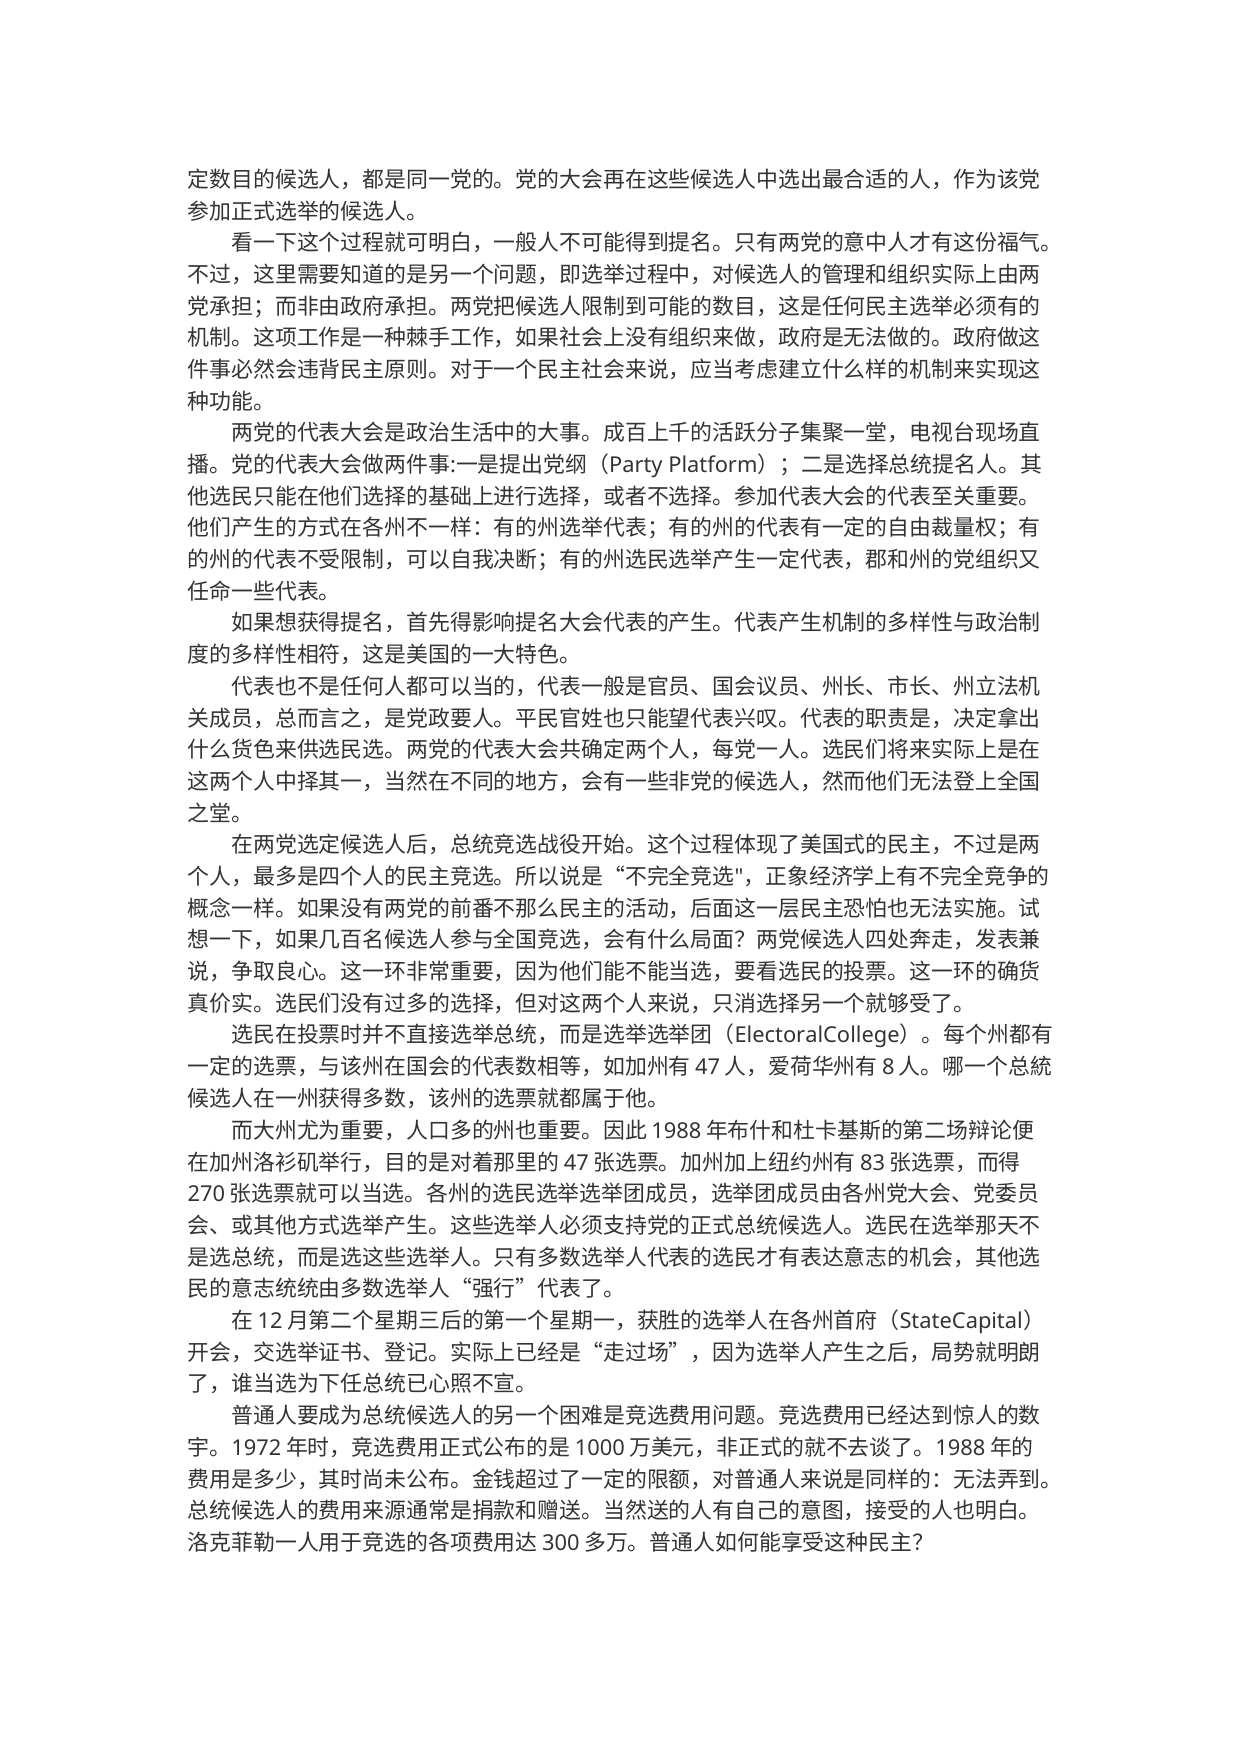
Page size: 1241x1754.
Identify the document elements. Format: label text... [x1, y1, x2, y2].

text ​选民在投票时并不直接选举总统，而是选举选举团（ElectoralCollege）。每个州都有一定的选票，与该州在国会的代表数相等，如加州有47人，爱荷华州有8人。哪一个总統候选人在一州获得多数，该州的选票就都属于他。 [187, 1017, 1053, 1113]
text ​代表也不是任何人都可以当的，代表一般是官员、国会议员、州长、市长、州立法机关成员，总而言之，是党政要人。平民官姓也只能望代表兴叹。代表的职责是，决定拿出什么货色来供选民选。两党的代表大会共确定两个人，每党一人。选民们将来实际上是在这两个人中择其一，当然在不同的地方，会有一些非党的候选人，然而他们无法登上全国之堂。 [187, 669, 1053, 827]
text ​在两党选定候选人后，总统竞选战役开始。这个过程体现了美国式的民主，不过是两个人，最多是四个人的民主竞选。所以说是“不完全竞选"，正象经济学上有不完全竞争的概念一样。如果没有两党的前番不那么民主的活动，后面这一层民主恐怕也无法实施。试想一下，如果几百名候选人参与全国竞选，会有什么局面？两党候选人四处奔走，发表兼说，争取良心。这一环非常重要，因为他们能不能当选，要看选民的投票。这一环的确货真价实。选民们没有过多的选择，但对这两个人来说，只消选择另一个就够受了。 [187, 827, 1053, 1017]
text ​如果想获得提名，首先得影响提名大会代表的产生。代表产生机制的多样性与政治制度的多样性相符，这是美国的一大特色。 [187, 605, 1053, 669]
text 两党的代表大会是政治生活中的大事。成百上千的活跃分子集聚一堂，电视台现场直播。党的代表大会做两件事:一是提出党纲（Party Platform）；二是选择总统提名人。其他选民只能在他们选择的基础上进行选择，或者不选择。参加代表大会的代表至关重要。他们产生的方式在各州不一样：有的州选举代表；有的州的代表有一定的自由裁量权；有的州的代表不受限制，可以自我决断；有的州选民选举产生一定代表，郡和州的党组织又任命一些代表。 [187, 415, 1053, 605]
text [187, 162, 1053, 225]
text ​普通人要成为总统候选人的另一个困难是竞选费用问题。竞选费用已经达到惊人的数宇。1972年时，竞选费用正式公布的是1000万美元，非正式的就不去谈了。1988年的费用是多少，其时尚未公布。金钱超过了一定的限额，对普通人来说是同样的：无法弄到。总统候选人的费用来源通常是捐款和赠送。当然送的人有自己的意图，接受的人也明白。洛克菲勒一人用于竞选的各项费用达300多万。普通人如何能享受这种民主？ [187, 1398, 1053, 1557]
text ​在12月第二个星期三后的第一个星期一，获胜的选举人在各州首府（StateCapital）开会，交选举证书、登记。实际上已经是“走过场”，因为选举人产生之后，局势就明朗了，谁当选为下任总统已心照不宣。 [187, 1303, 1053, 1398]
text 看一下这个过程就可明白，一般人不可能得到提名。只有两党的意中人才有这份福气。不过，这里需要知道的是另一个问题，即选举过程中，对候选人的管理和组织实际上由两党承担；而非由政府承担。两党把候选人限制到可能的数目，这是任何民主选举必须有的机制。这项工作是一种棘手工作，如果社会上没有组织来做，政府是无法做的。政府做这件事必然会违背民主原则。对于一个民主社会来说，应当考虑建立什么样的机制来实现这种功能。 [187, 225, 1053, 415]
text ​而大州尤为重要，人口多的州也重要。因此1988年布什和杜卡基斯的第二场辩论便在加州洛衫矶举行，目的是对着那里的47张选票。加州加上纽约州有83张选票，而得270张选票就可以当选。各州的选民选举选举团成员，选举团成员由各州党大会、党委员会、或其他方式选举产生。这些选举人必须支持党的正式总统候选人。选民在选举那天不是选总统，而是选这些选举人。只有多数选举人代表的选民才有表达意志的机会，其他选民的意志统统由多数选举人“强行”代表了。 [187, 1113, 1053, 1303]
